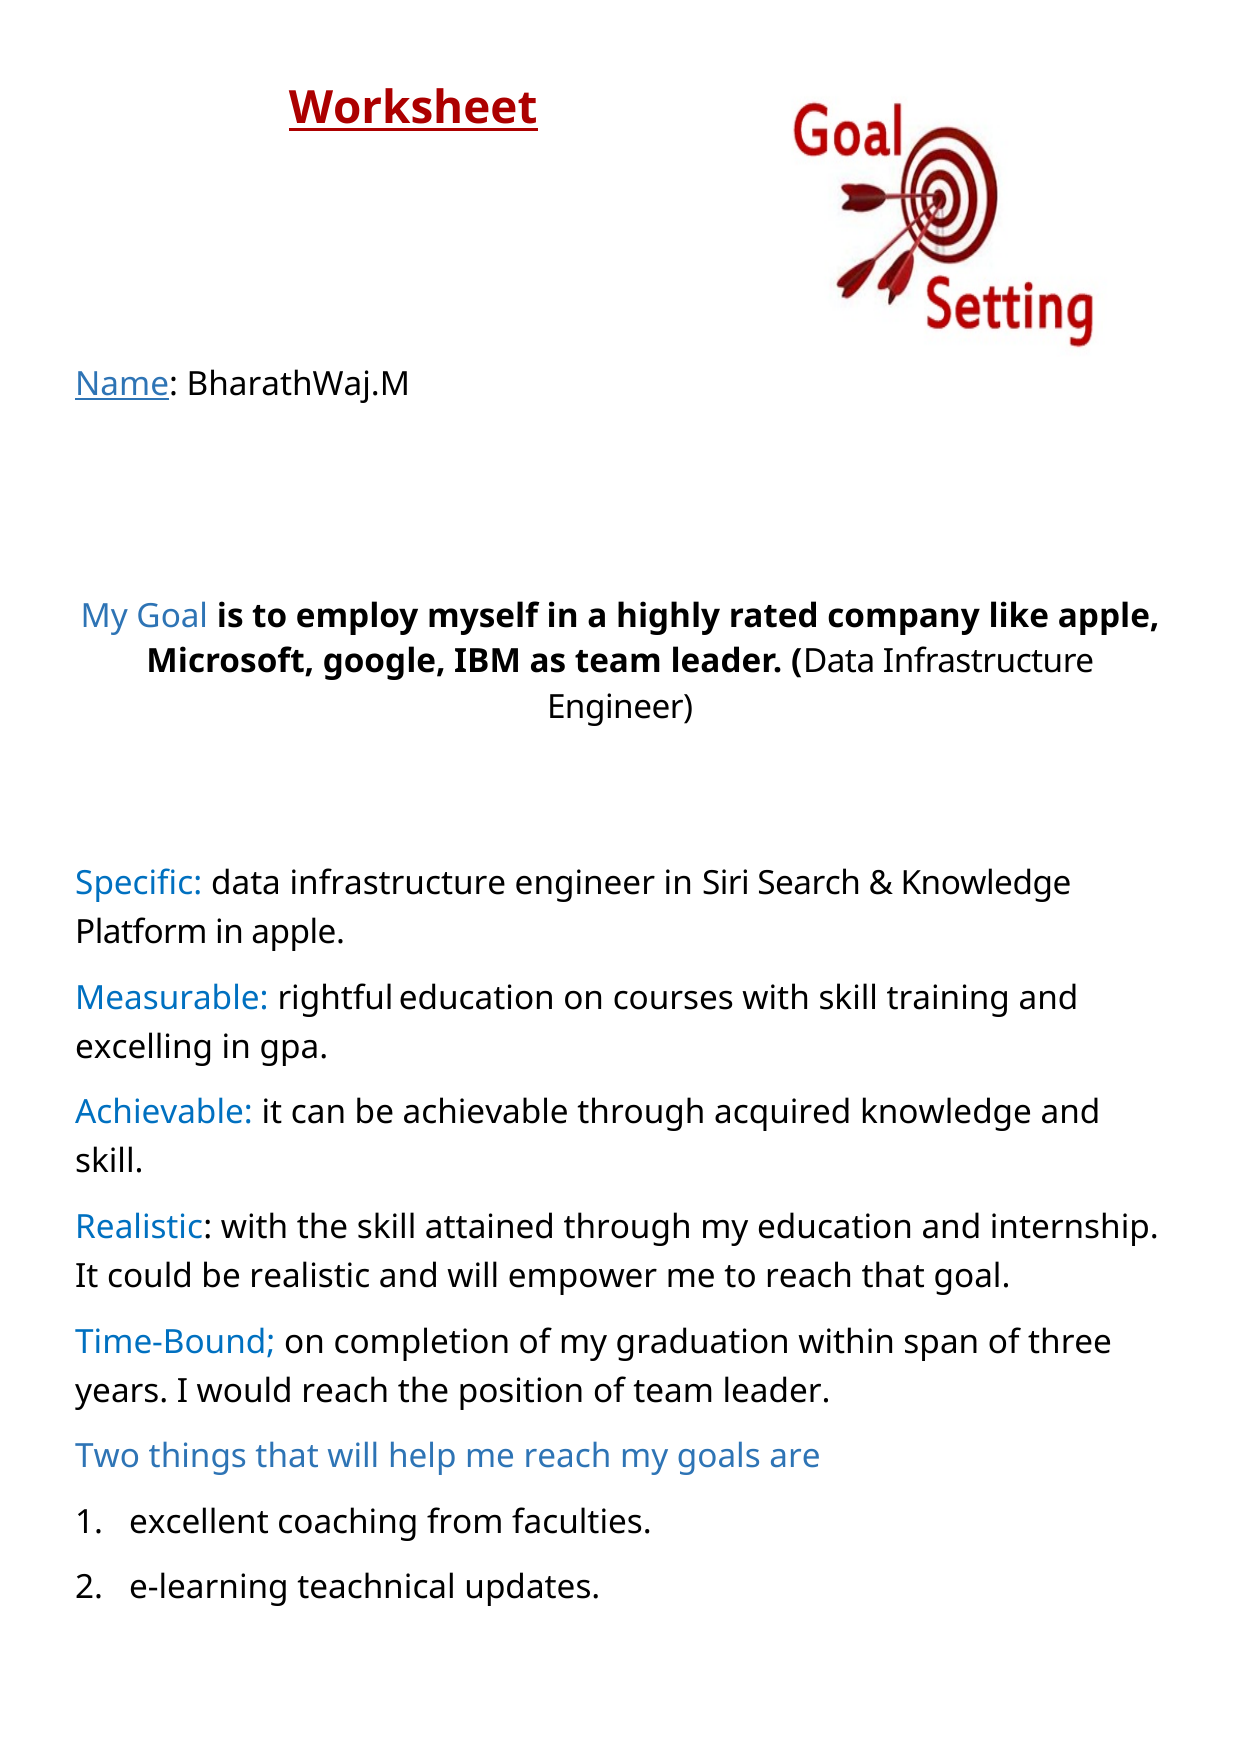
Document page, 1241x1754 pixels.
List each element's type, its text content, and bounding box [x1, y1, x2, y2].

text Realistic: with the skill attained through my education and internship. It could be realistic and will empower me to reach that goal. [75, 1203, 1165, 1297]
text Two things that will help me reach my goals are [75, 1432, 1165, 1477]
text Time-Bound; on completion of my graduation within span of three years. I would reach the position of team leader. [75, 1317, 1165, 1412]
subtitle My Goal is to employ myself in a highly rated company like apple, Microsoft, google, IBM as team leader. (Data Infrastructure Engineer) [75, 592, 1165, 728]
text 2. e-learning teachnical updates. [75, 1563, 1165, 1609]
text Measurable: rightful education on courses with skill training and excelling in gpa. [75, 974, 1165, 1068]
text 1. excellent coaching from faculties. [75, 1498, 1165, 1543]
text Achievable: it can be achievable through acquired knowledge and skill. [75, 1088, 1165, 1183]
picture [775, 75, 1110, 357]
text Specific: data infrastructure engineer in Siri Search & Knowledge Platform in apple. [75, 859, 1165, 953]
